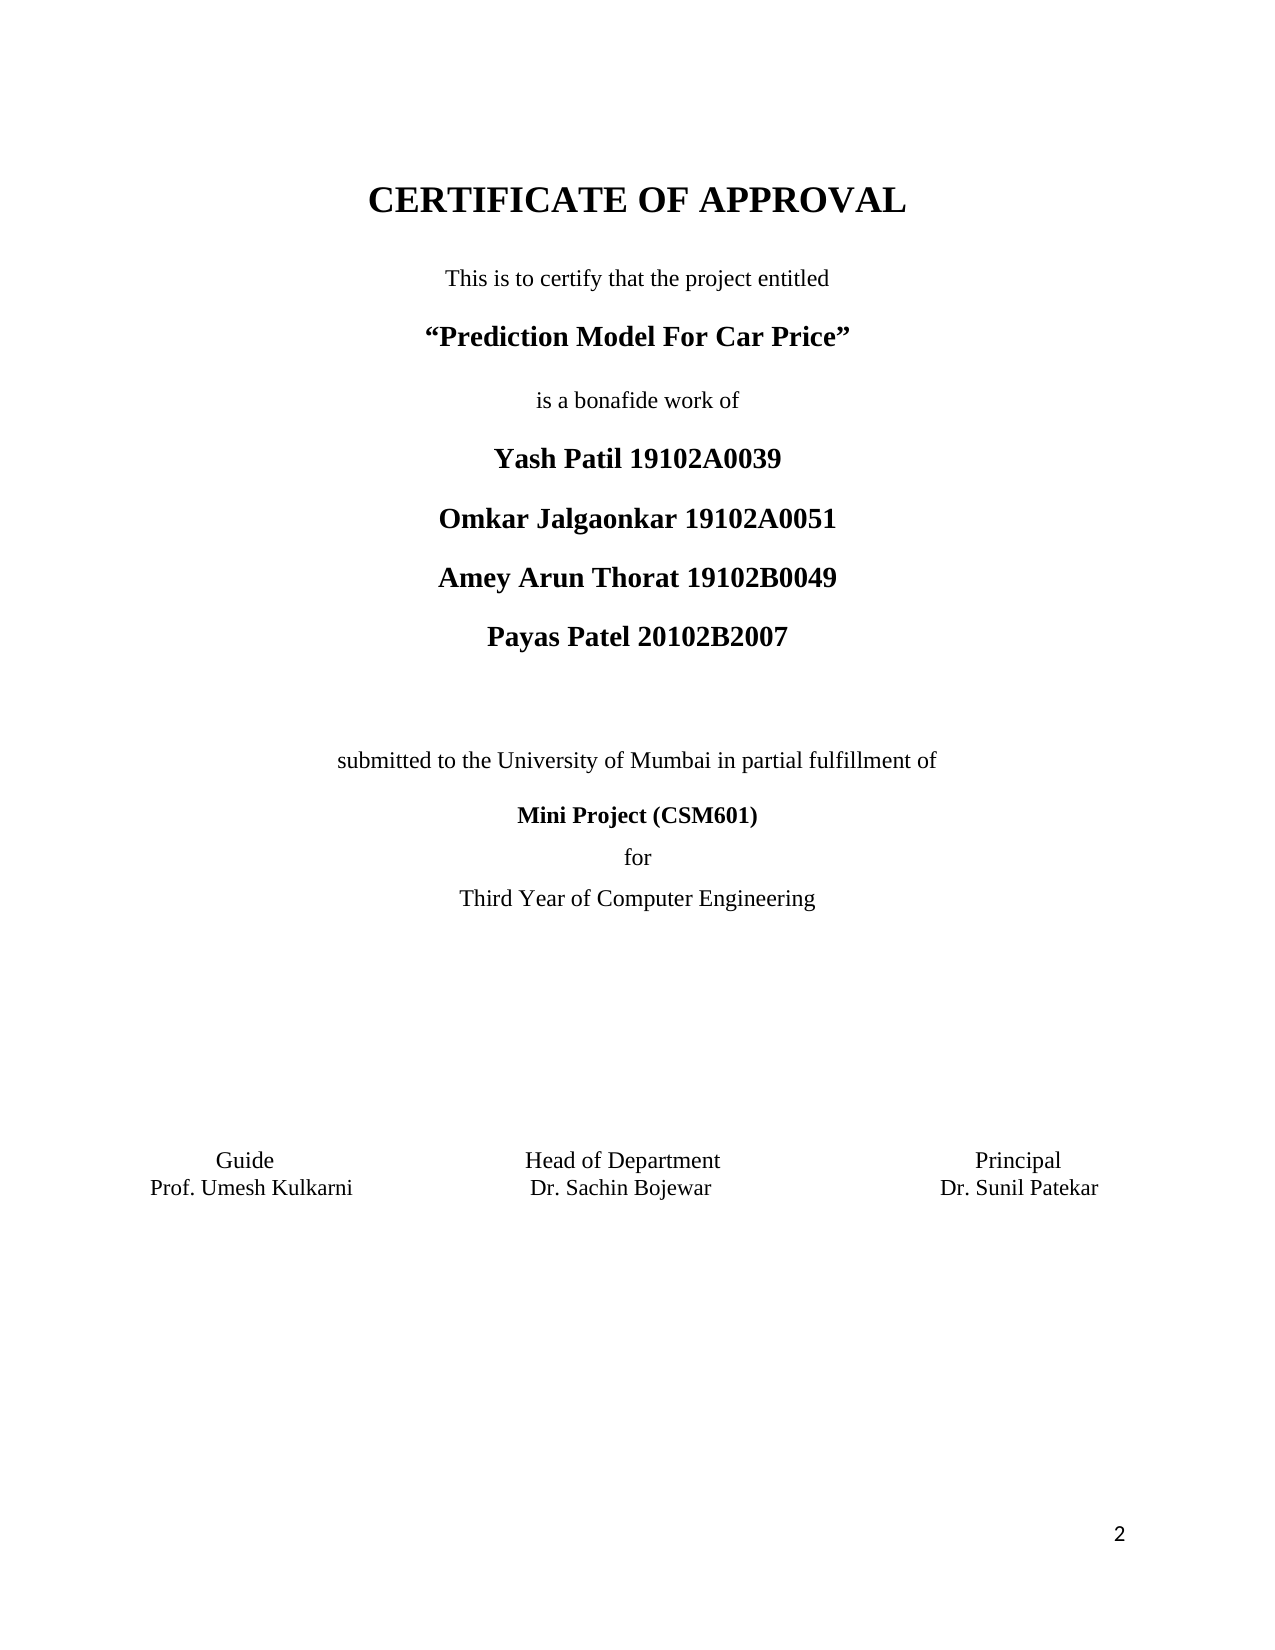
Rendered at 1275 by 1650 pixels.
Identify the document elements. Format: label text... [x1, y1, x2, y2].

text “Prediction Model For Car Price” [150, 319, 1125, 353]
text CERTIFICATE OF APPROVAL [150, 178, 1125, 221]
text Amey Arun Thorat 19102B0049 [150, 560, 1125, 594]
text for [150, 842, 1125, 870]
text Third Year of Computer Engineering [150, 884, 1125, 911]
text This is to certify that the project entitled [150, 264, 1125, 291]
text Yash Patil 19102A0039 [150, 441, 1125, 475]
text Guide Head of Department Principal Prof. Umesh Kulkarni Dr. Sachin Bojewar Dr. Sunil Patekar [150, 1146, 1125, 1200]
text Payas Patel 20102B2007 [150, 619, 1125, 653]
text Mini Project (CSM601) [150, 801, 1125, 829]
text Omkar Jalgaonkar 19102A0051 [150, 501, 1125, 534]
text is a bonafide work of [150, 386, 1125, 414]
text submitted to the University of Mumbai in partial fulfillment of [150, 746, 1125, 773]
